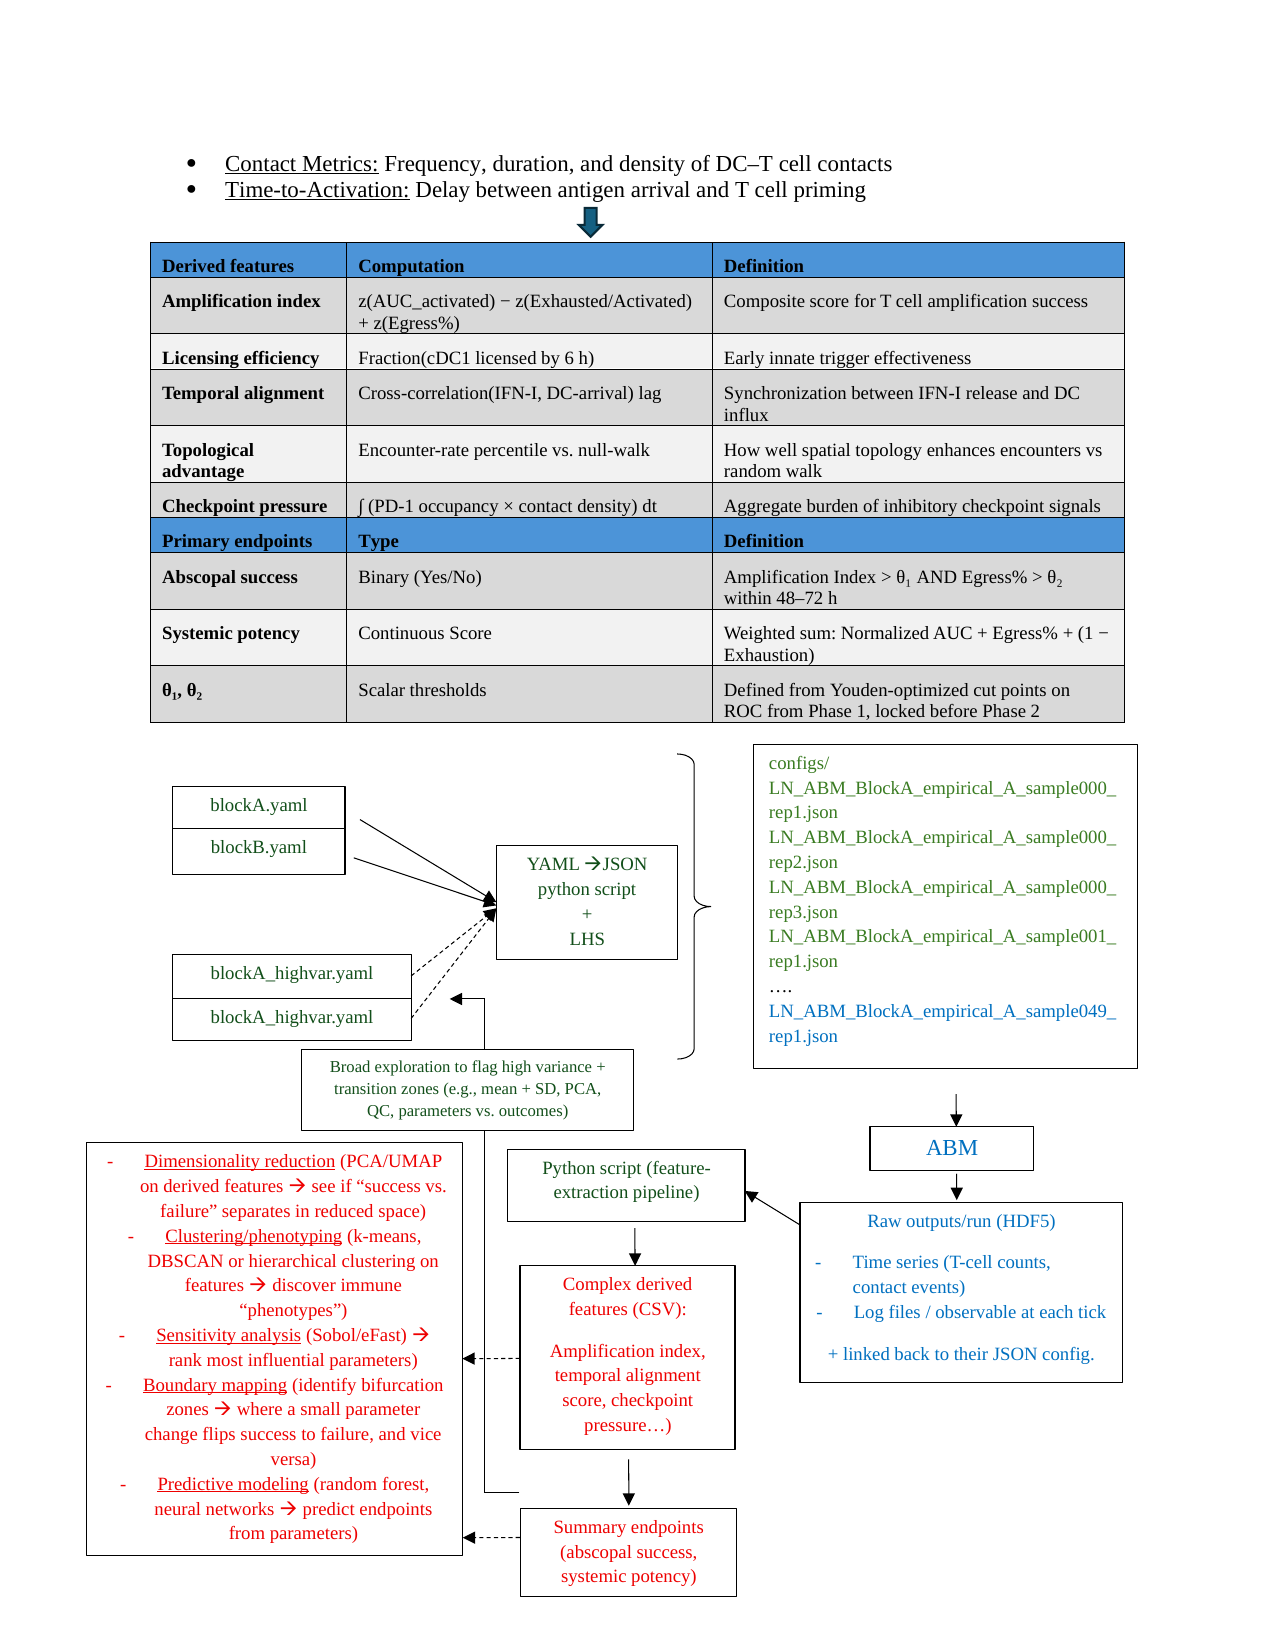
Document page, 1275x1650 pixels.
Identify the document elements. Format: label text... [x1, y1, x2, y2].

table_cell Abscopal success [151, 553, 346, 609]
table_header Definition [713, 243, 1124, 277]
table_cell z(AUC_activated) − z(Exhausted/Activated) + z(Egress%) [347, 278, 712, 333]
list Contact Metrics: Frequency, duration, and density of DC–T cell contacts [187, 150, 1125, 176]
table_cell Amplification Index > θ₁ AND Egress% > θ₂ within 48–72 h [713, 553, 1124, 609]
table_cell Checkpoint pressure [151, 483, 346, 517]
table_cell Synchronization between IFN-I release and DC influx [713, 370, 1124, 425]
table_cell Topological advantage [151, 426, 346, 482]
table_cell Fraction(cDC1 licensed by 6 h) [347, 334, 712, 368]
table_cell θ₁, θ₂ [151, 666, 346, 722]
table_cell Early innate trigger effectiveness [713, 334, 1124, 368]
table_cell Temporal alignment [151, 370, 346, 425]
table_cell Encounter-rate percentile vs. null-walk [347, 426, 712, 482]
table_cell ∫ (PD-1 occupancy × contact density) dt [347, 483, 712, 517]
table_cell Systemic potency [151, 610, 346, 665]
table_cell Type [347, 518, 712, 552]
table_cell Licensing efficiency [151, 334, 346, 368]
table_header Computation [347, 243, 712, 277]
table_cell Binary (Yes/No) [347, 553, 712, 609]
table_cell How well spatial topology enhances encounters vs random walk [713, 426, 1124, 482]
table_cell Cross-correlation(IFN-I, DC-arrival) lag [347, 370, 712, 425]
table_cell Aggregate burden of inhibitory checkpoint signals [713, 483, 1124, 517]
table_cell Definition [713, 518, 1124, 552]
list Time-to-Activation: Delay between antigen arrival and T cell priming [187, 176, 1125, 203]
table_cell Amplification index [151, 278, 346, 333]
table_cell Defined from Youden-optimized cut points on ROC from Phase 1, locked before Phase 2 [713, 666, 1124, 722]
table_cell Continuous Score [347, 610, 712, 665]
table_cell Composite score for T cell amplification success [713, 278, 1124, 333]
table_cell Scalar thresholds [347, 666, 712, 722]
table_cell Weighted sum: Normalized AUC + Egress% + (1 − Exhaustion) [713, 610, 1124, 665]
table_header Derived features [151, 243, 346, 277]
table_cell Primary endpoints [151, 518, 346, 552]
